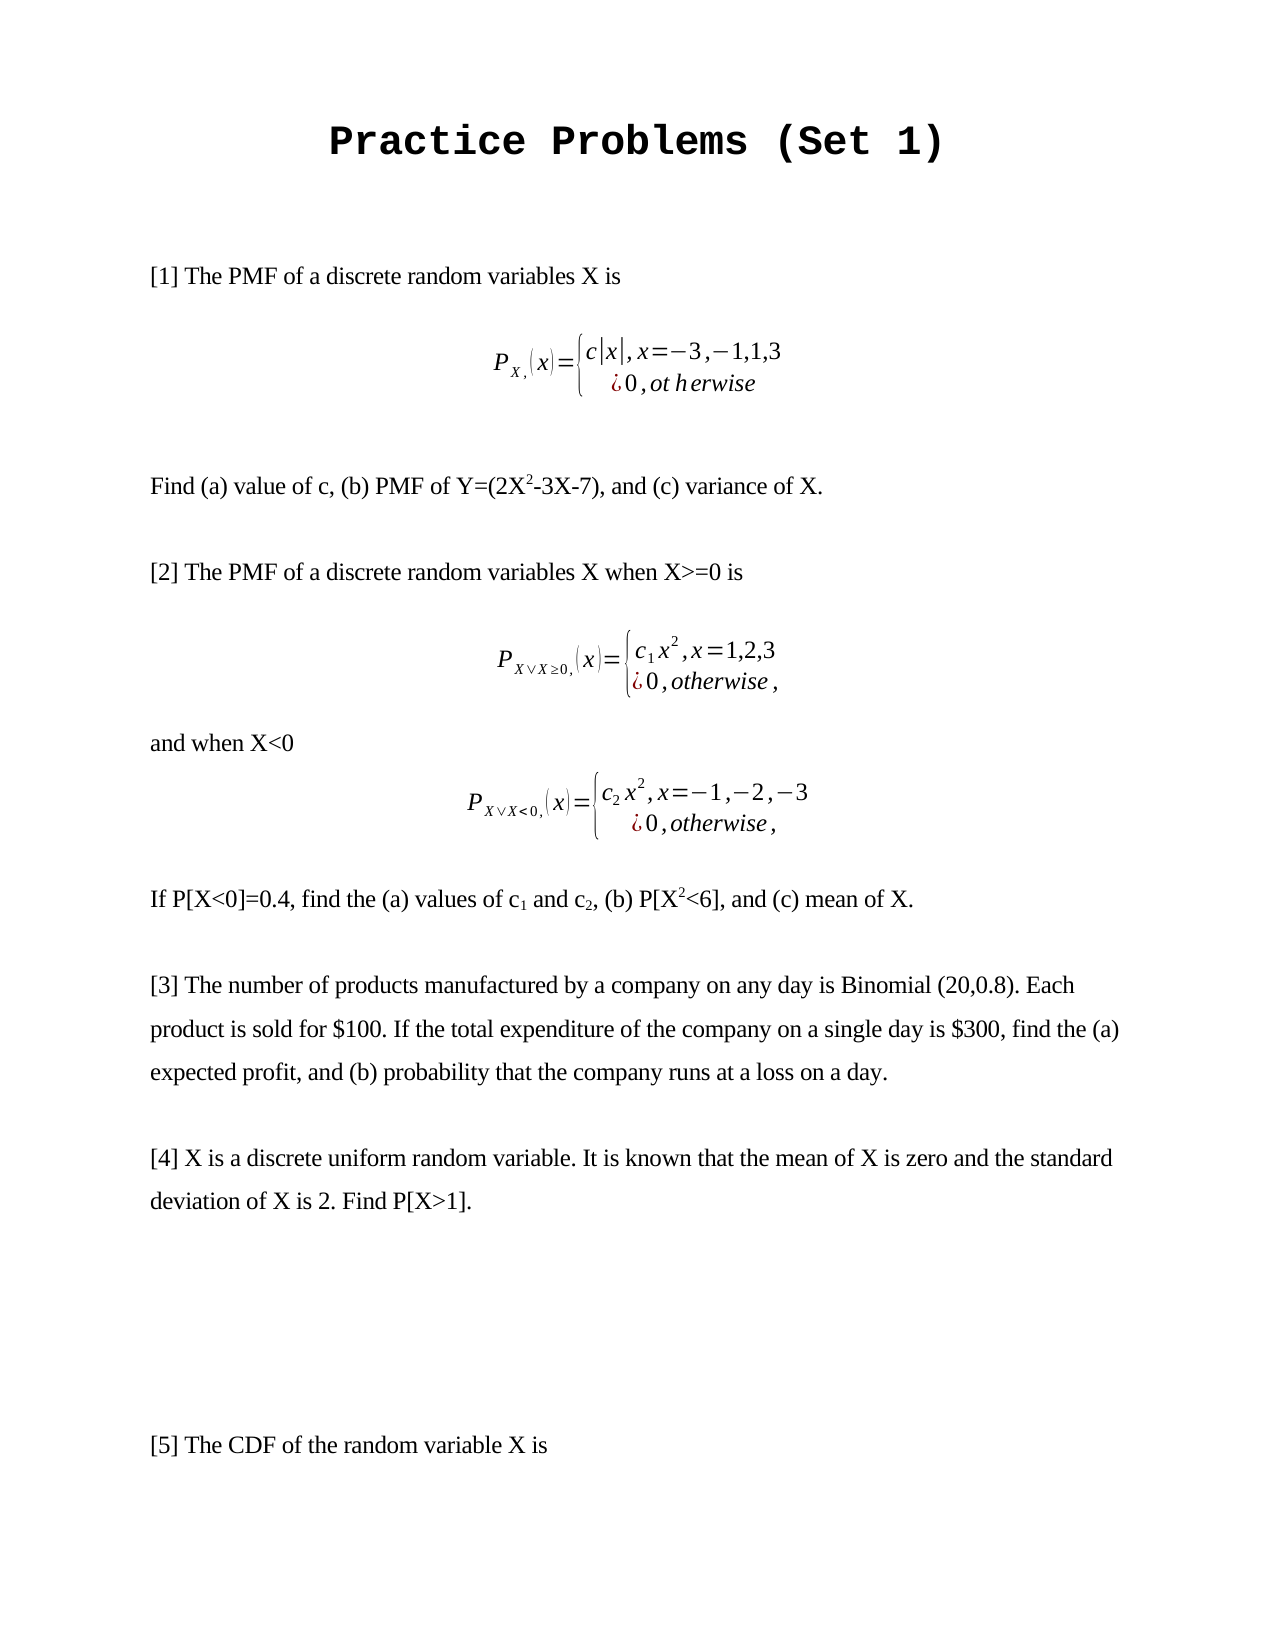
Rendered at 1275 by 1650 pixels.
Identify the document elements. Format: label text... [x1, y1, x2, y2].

text and when X<0 [150, 728, 1125, 757]
text [3] The number of products manufactured by a company on any day is Binomial (20,0.8). Each product is sold for $100. If the total expenditure of the company on a single day is $300, find the (a) expected profit, and (b) probability that the company runs at a loss on a day. [150, 971, 1125, 1086]
text [1] The PMF of a discrete random variables X is [150, 261, 1125, 290]
text [5] The CDF of the random variable X is [150, 1431, 1125, 1459]
text Find (a) value of c, (b) PMF of Y=(2X2-3X-7), and (c) variance of X. [150, 471, 1125, 499]
text Practice Problems (Set 1) [150, 120, 1125, 167]
text [2] The PMF of a discrete random variables X when X>=0 is [150, 557, 1125, 586]
text [4] X is a discrete uniform random variable. It is known that the mean of X is zero and the standard deviation of X is 2. Find P[X>1]. [150, 1143, 1125, 1215]
text If P[X<0]=0.4, find the (a) values of c1 and c2, (b) P[X2<6], and (c) mean of X. [150, 884, 1125, 913]
